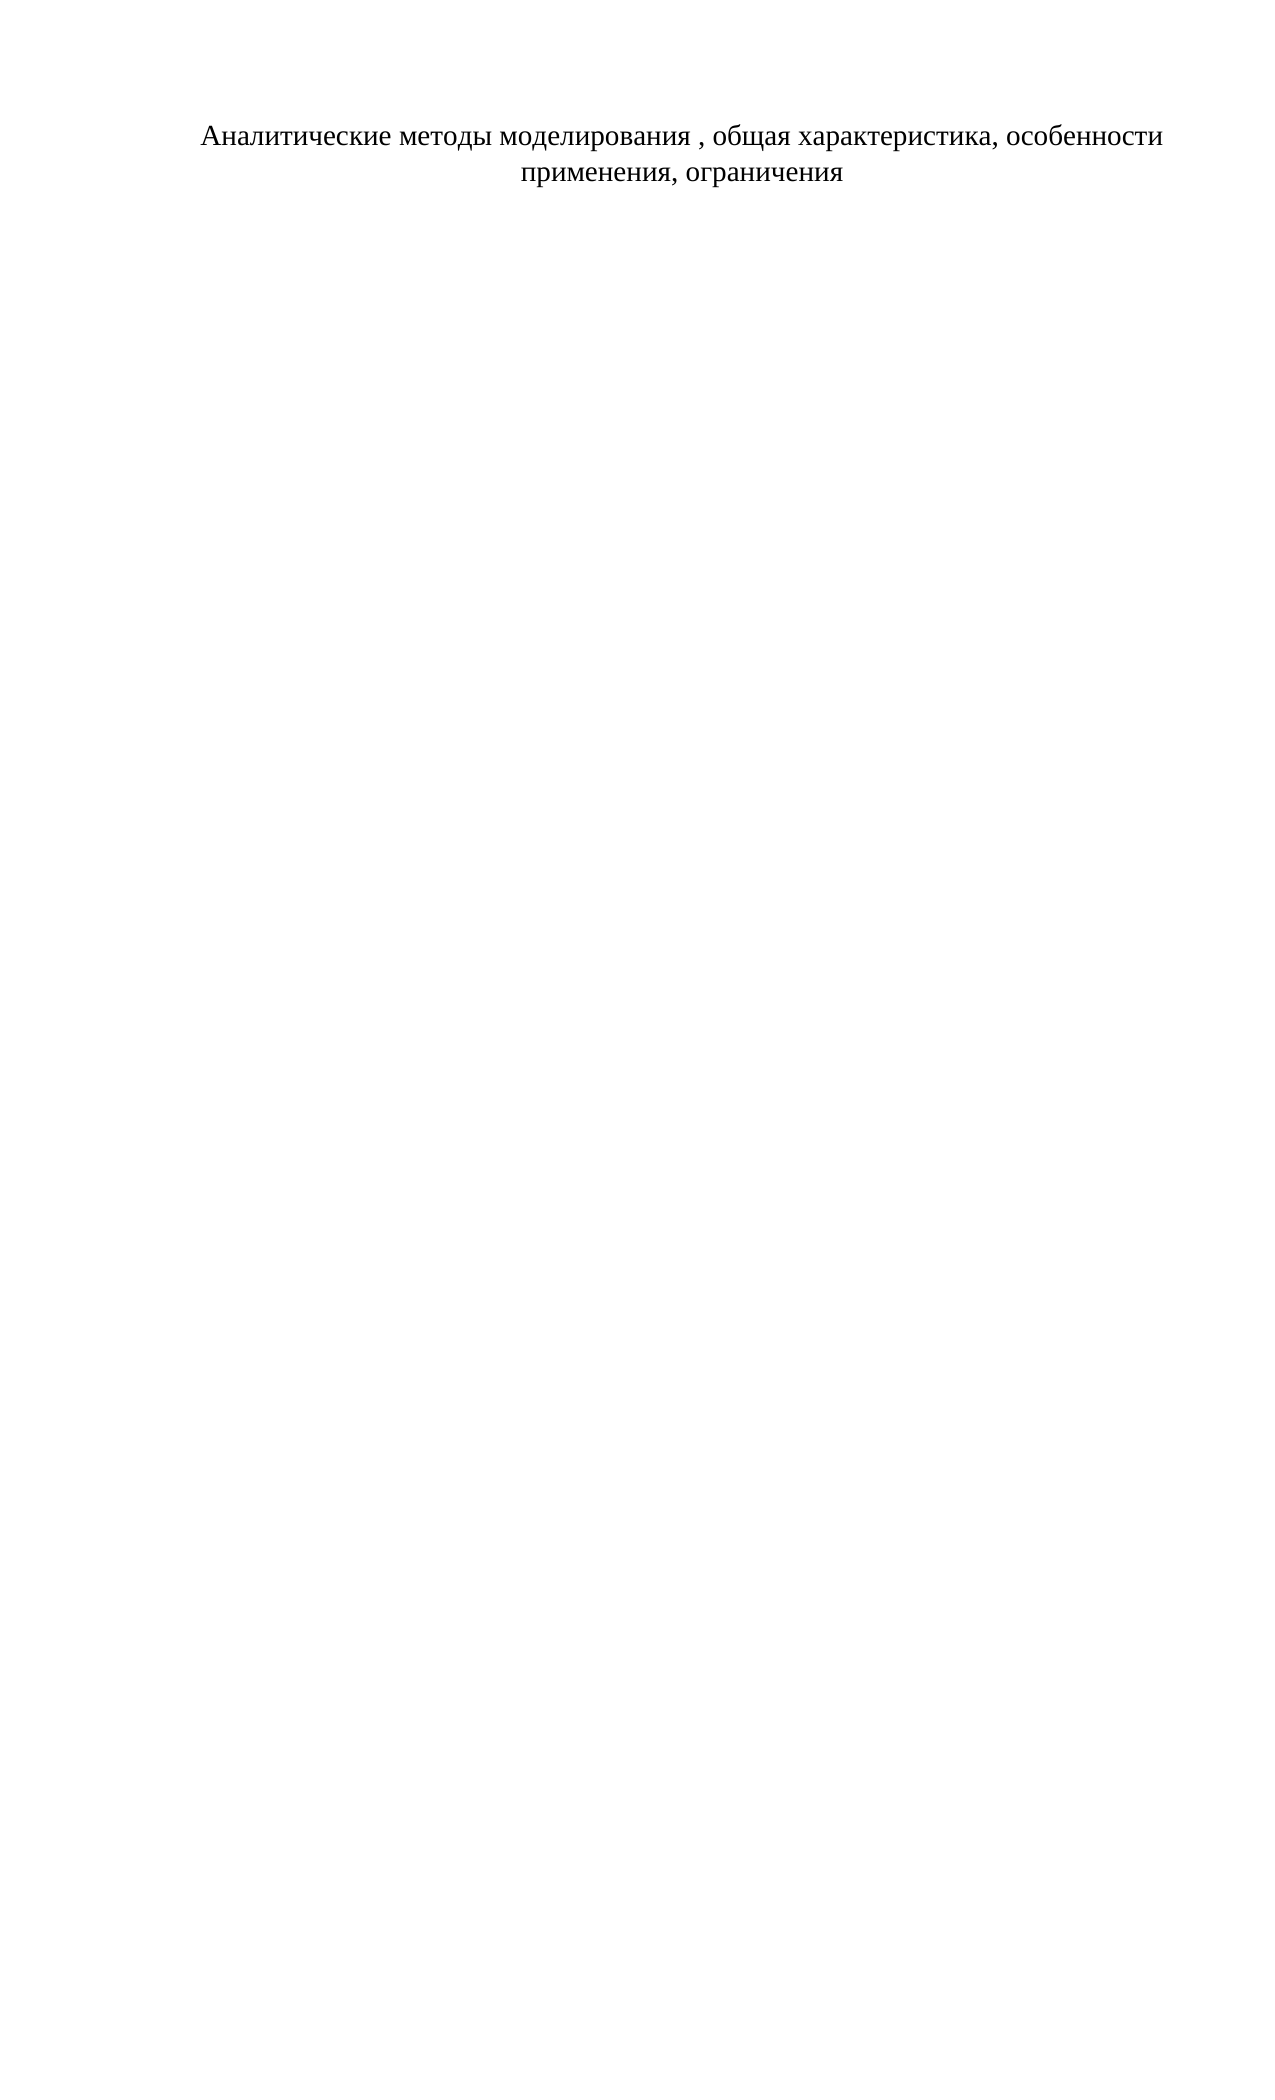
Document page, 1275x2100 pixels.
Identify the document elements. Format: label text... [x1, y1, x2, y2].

text Аналитические методы моделирования , общая характеристика, особенности применения, ограничения [177, 118, 1186, 188]
